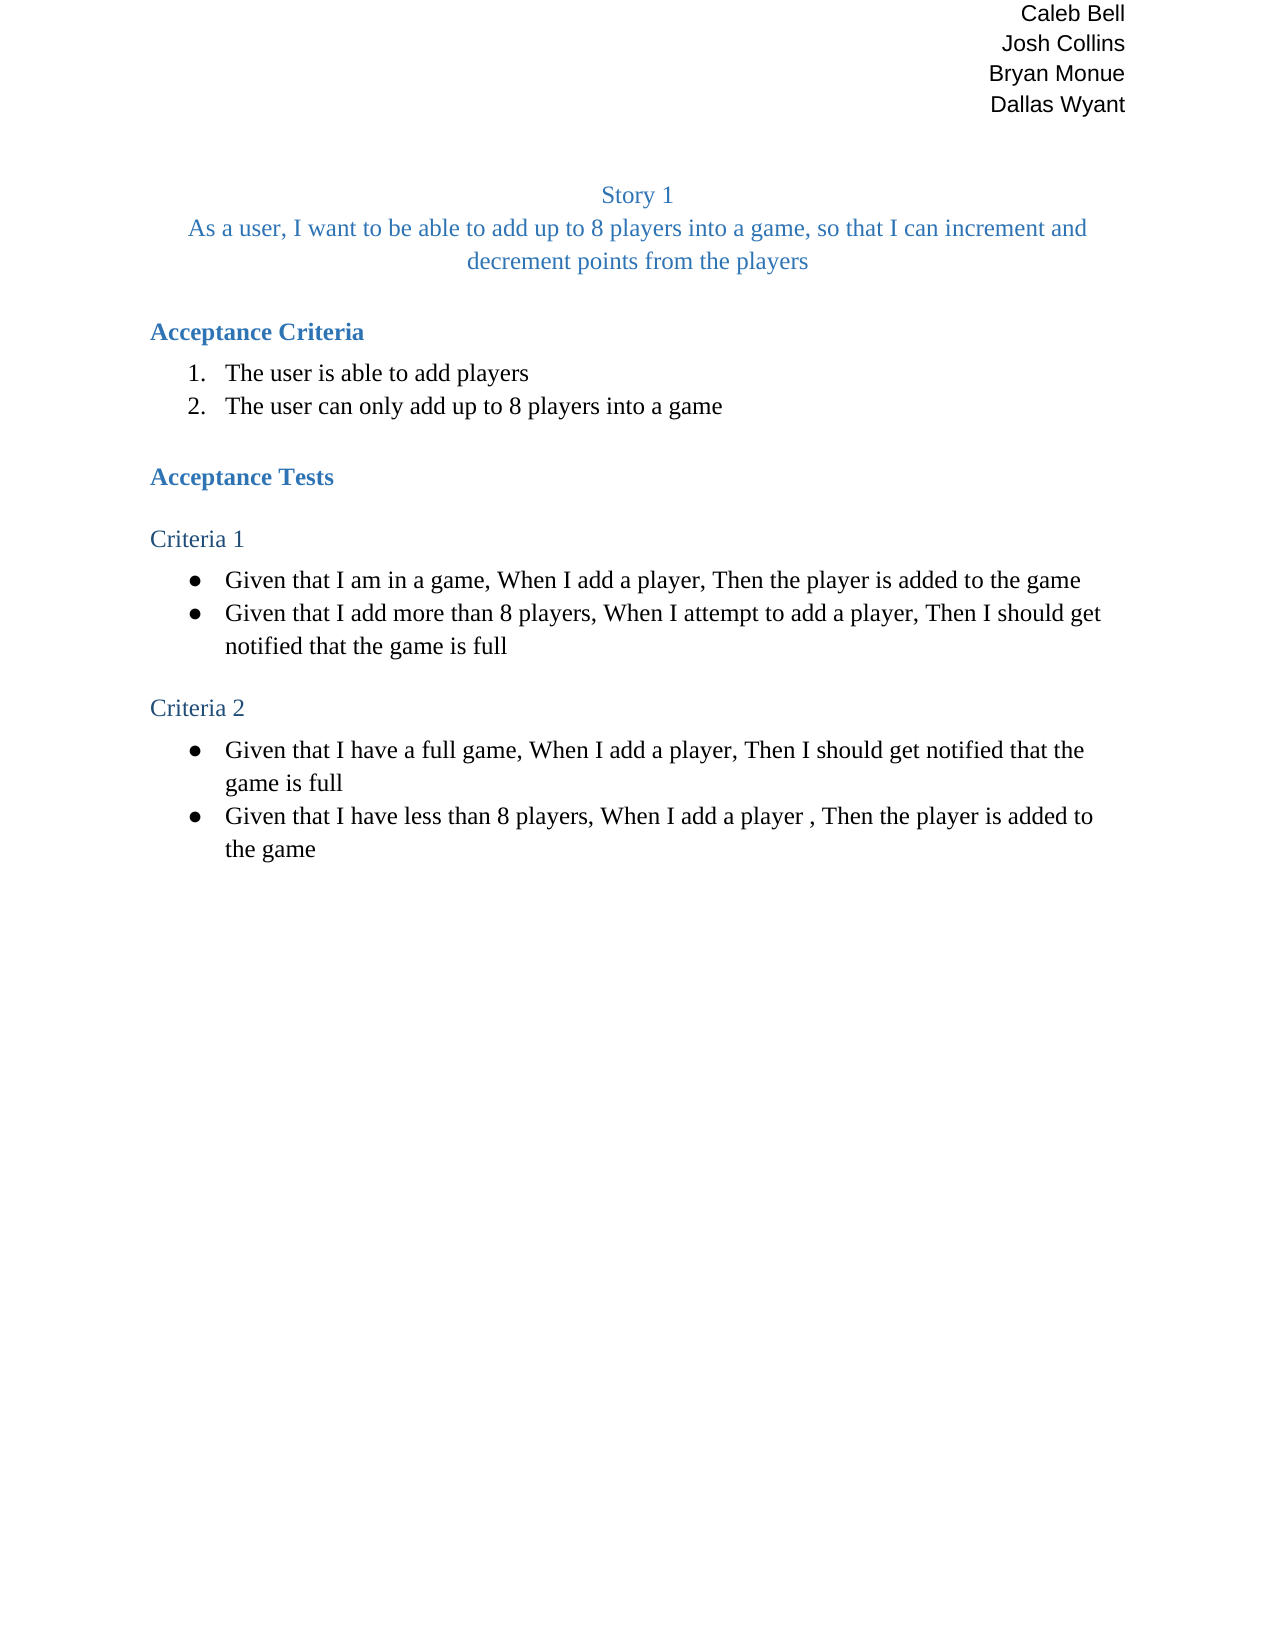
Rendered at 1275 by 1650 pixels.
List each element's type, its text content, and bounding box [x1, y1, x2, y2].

text Story 1 [150, 180, 1125, 209]
list Given that I have less than 8 players, When I add a player , Then the player is added to the game [187, 801, 1125, 863]
subtitle Criteria 2 [150, 693, 1125, 722]
subtitle Criteria 1 [150, 524, 1125, 553]
subtitle Acceptance Tests [150, 462, 1125, 490]
list Given that I add more than 8 players, When I attempt to add a player, Then I should get notified that the game is full [187, 598, 1125, 660]
list The user can only add up to 8 players into a game [187, 391, 1125, 420]
list Given that I am in a game, When I add a player, Then the player is added to the game [187, 565, 1125, 594]
subtitle Acceptance Criteria [150, 317, 1125, 346]
list Given that I have a full game, When I add a player, Then I should get notified that the game is full [187, 735, 1125, 797]
text As a user, I want to be able to add up to 8 players into a game, so that I can increment and decrement points from the players [150, 213, 1125, 275]
list The user is able to add players [187, 358, 1125, 387]
